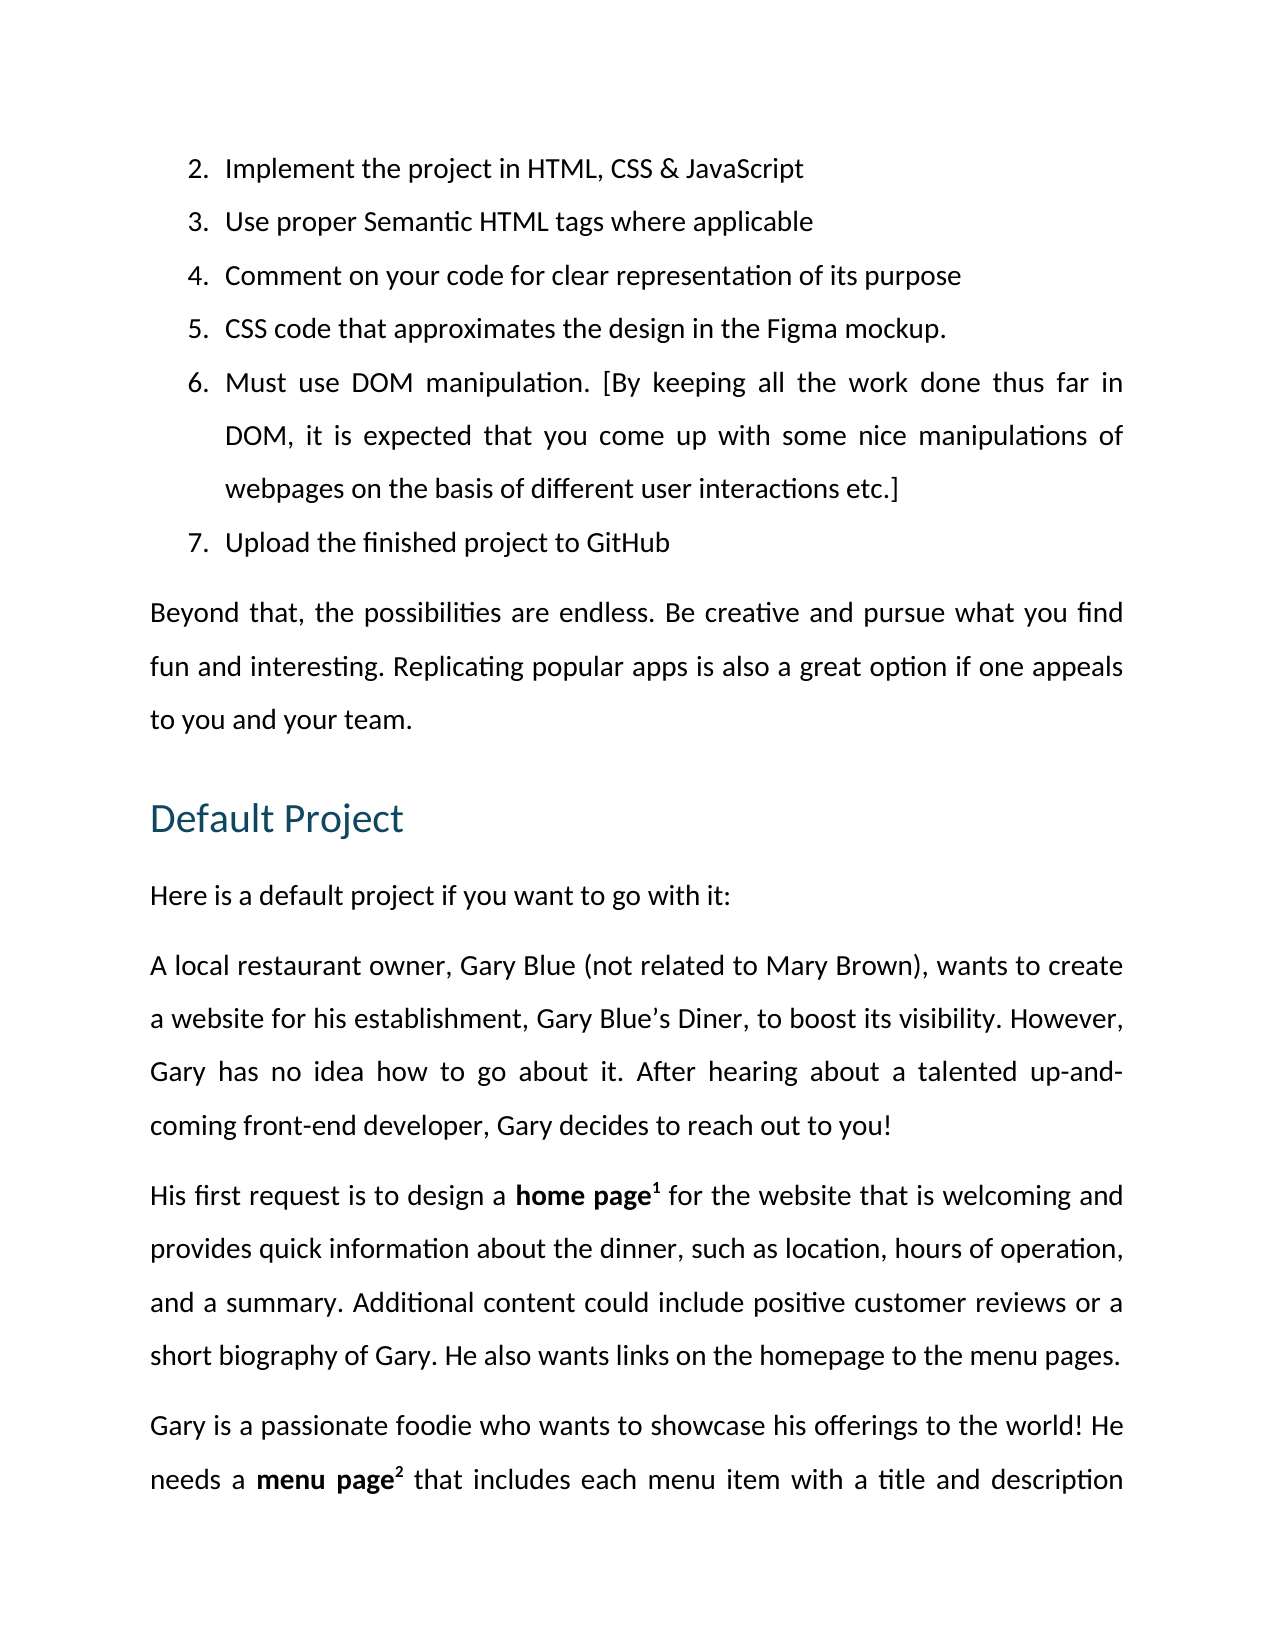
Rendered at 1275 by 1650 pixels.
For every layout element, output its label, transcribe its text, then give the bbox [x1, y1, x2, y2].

text Beyond that, the possibilities are endless. Be creative and pursue what you find fun and interesting. Replicating popular apps is also a great option if one appeals to you and your team. [150, 594, 1125, 737]
list Implement the project in HTML, CSS & JavaScript [187, 150, 1125, 186]
text His first request is to design a home page1 for the website that is welcoming and provides quick information about the dinner, such as location, hours of operation, and a summary. Additional content could include positive customer reviews or a short biography of Gary. He also wants links on the homepage to the menu pages. [150, 1177, 1125, 1373]
text A local restaurant owner, Gary Blue (not related to Mary Brown), wants to create a website for his establishment, Gary Blue’s Diner, to boost its visibility. However, Gary has no idea how to go about it. After hearing about a talented up-and-coming front-end developer, Gary decides to reach out to you! [150, 947, 1125, 1143]
list Use proper Semantic HTML tags where applicable [187, 203, 1125, 239]
list Must use DOM manipulation. [By keeping all the work done thus far in DOM, it is expected that you come up with some nice manipulations of webpages on the basis of different user interactions etc.] [187, 364, 1125, 506]
text Here is a default project if you want to go with it: [150, 877, 1125, 912]
list Upload the finished project to GitHub [187, 524, 1125, 560]
list Comment on your code for clear representation of its purpose [187, 257, 1125, 292]
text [150, 1407, 1125, 1497]
subtitle Default Project [150, 792, 1125, 843]
list CSS code that approximates the design in the Figma mockup. [187, 310, 1125, 346]
